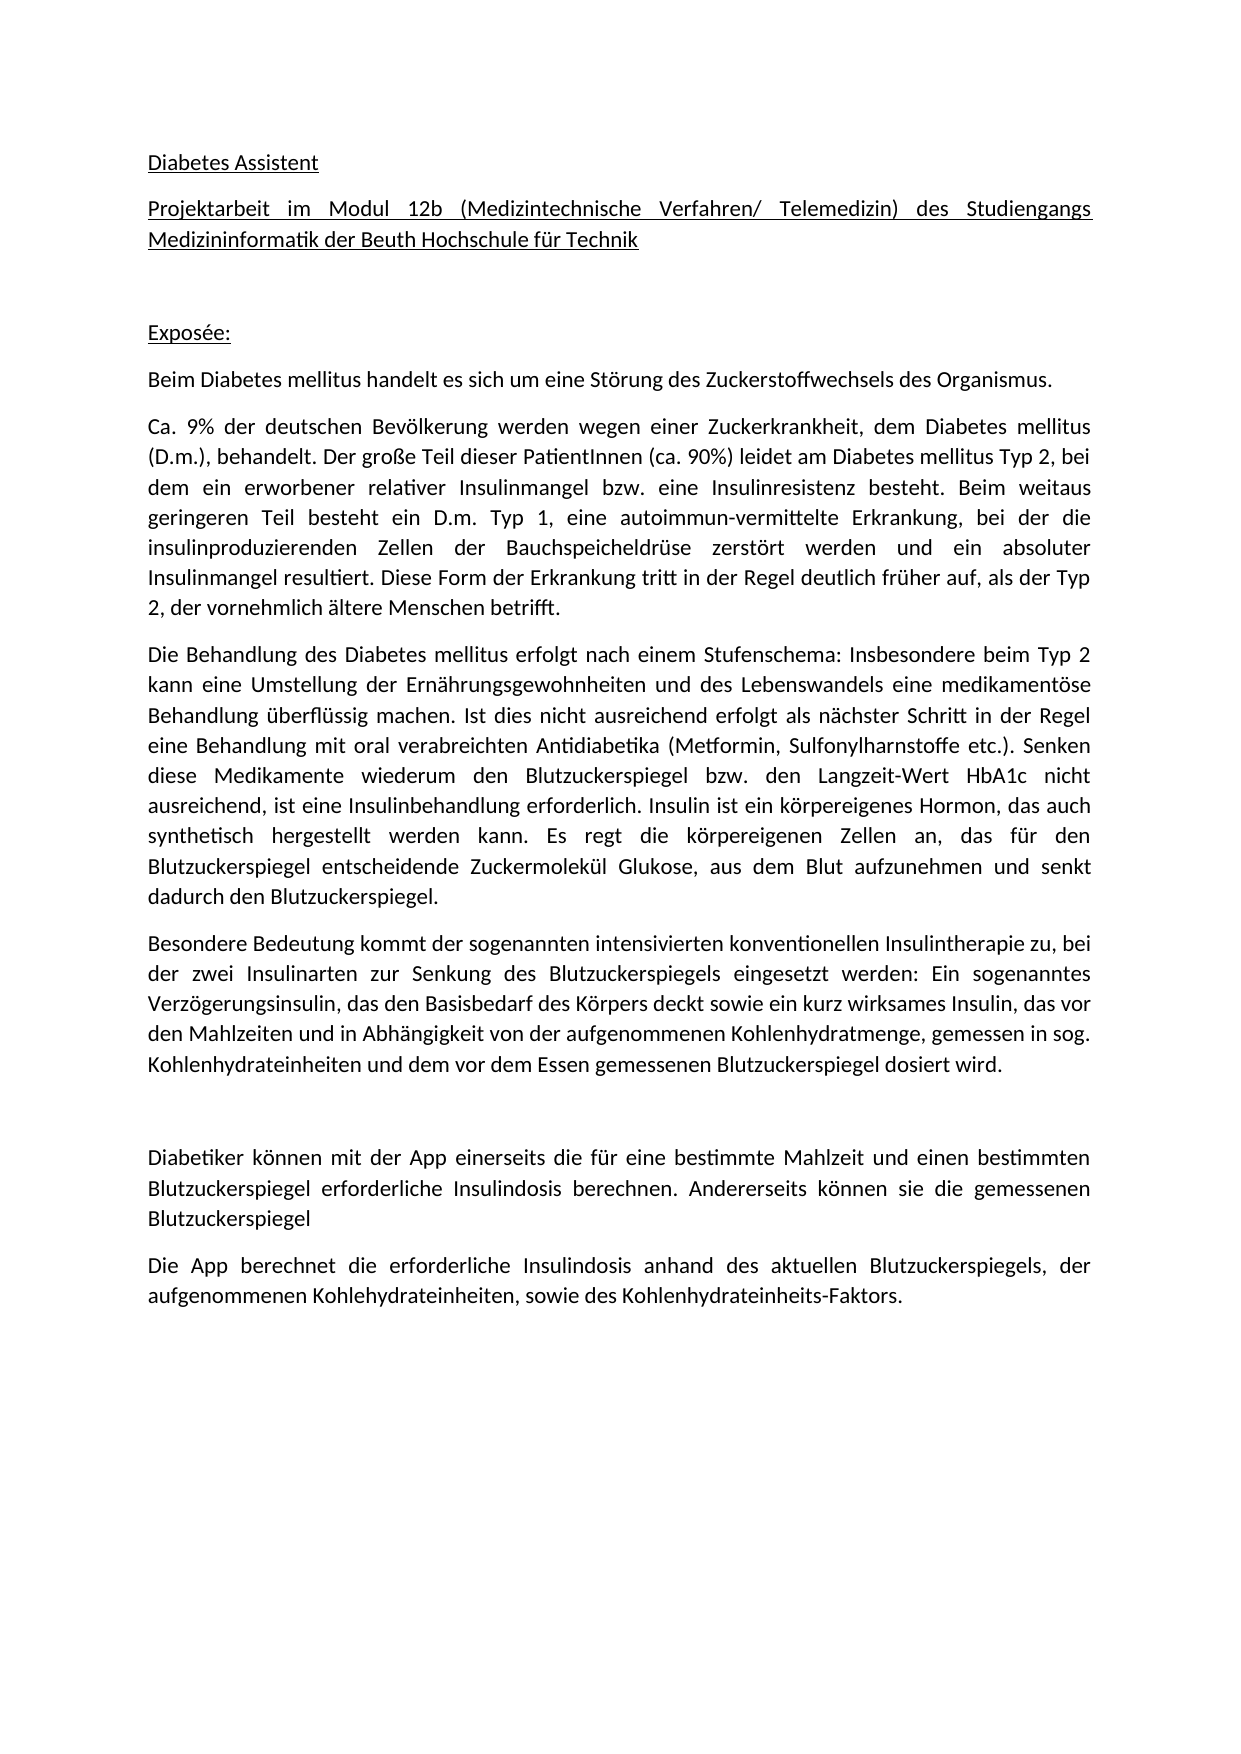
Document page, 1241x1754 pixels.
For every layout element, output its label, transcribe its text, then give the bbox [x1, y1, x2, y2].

text Projektarbeit im Modul 12b (Medizintechnische Verfahren/ Telemedizin) des Studiengangs Medizininformatik der Beuth Hochschule für Technik [148, 194, 1093, 219]
text Ca. 9% der deutschen Bevölkerung werden wegen einer Zuckerkrankheit, dem Diabetes mellitus (D.m.), behandelt. Der große Teil dieser PatientInnen (ca. 90%) leidet am Diabetes mellitus Typ 2, bei dem ein erworbener relativer Insulinmangel bzw. eine Insulinresistenz besteht. Beim weitaus geringeren Teil besteht ein D.m. Typ 1, eine autoimmun-vermittelte Erkrankung, bei der die insulinproduzierenden Zellen der Bauchspeicheldrüse zerstört werden und ein absoluter Insulinmangel resultiert. Diese Form der Erkrankung tritt in der Regel deutlich früher auf, als der Typ 2, der vornehmlich ältere Menschen betrifft. [148, 412, 1093, 621]
text Exposée: [148, 318, 1093, 346]
text Projektarbeit im Modul 12b (Medizintechnische Verfahren/ Telemedizin) des Studiengangs Medizininformatik der Beuth Hochschule für Technik [148, 220, 1093, 253]
text Diabetiker können mit der App einerseits die für eine bestimmte Mahlzeit und einen bestimmten Blutzuckerspiegel erforderliche Insulindosis berechnen. Andererseits können sie die gemessenen Blutzuckerspiegel [148, 1143, 1093, 1232]
text Die Behandlung des Diabetes mellitus erfolgt nach einem Stufenschema: Insbesondere beim Typ 2 kann eine Umstellung der Ernährungsgewohnheiten und des Lebenswandels eine medikamentöse Behandlung überflüssig machen. Ist dies nicht ausreichend erfolgt als nächster Schritt in der Regel eine Behandlung mit oral verabreichten Antidiabetika (Metformin, Sulfonylharnstoffe etc.). Senken diese Medikamente wiederum den Blutzuckerspiegel bzw. den Langzeit-Wert HbA1c nicht ausreichend, ist eine Insulinbehandlung erforderlich. Insulin ist ein körpereigenes Hormon, das auch synthetisch hergestellt werden kann. Es regt die körpereigenen Zellen an, das für den Blutzuckerspiegel entscheidende Zuckermolekül Glukose, aus dem Blut aufzunehmen und senkt dadurch den Blutzuckerspiegel. [148, 640, 1093, 910]
text Besondere Bedeutung kommt der sogenannten intensivierten konventionellen Insulintherapie zu, bei der zwei Insulinarten zur Senkung des Blutzuckerspiegels eingesetzt werden: Ein sogenanntes Verzögerungsinsulin, das den Basisbedarf des Körpers deckt sowie ein kurz wirksames Insulin, das vor den Mahlzeiten und in Abhängigkeit von der aufgenommenen Kohlenhydratmenge, gemessen in sog. Kohlenhydrateinheiten und dem vor dem Essen gemessenen Blutzuckerspiegel dosiert wird. [148, 929, 1093, 1078]
text Beim Diabetes mellitus handelt es sich um eine Störung des Zuckerstoffwechsels des Organismus. [148, 365, 1093, 393]
text Diabetes Assistent [148, 148, 1093, 176]
text Die App berechnet die erforderliche Insulindosis anhand des aktuellen Blutzuckerspiegels, der aufgenommenen Kohlehydrateinheiten, sowie des Kohlenhydrateinheits-Faktors. [148, 1251, 1093, 1309]
